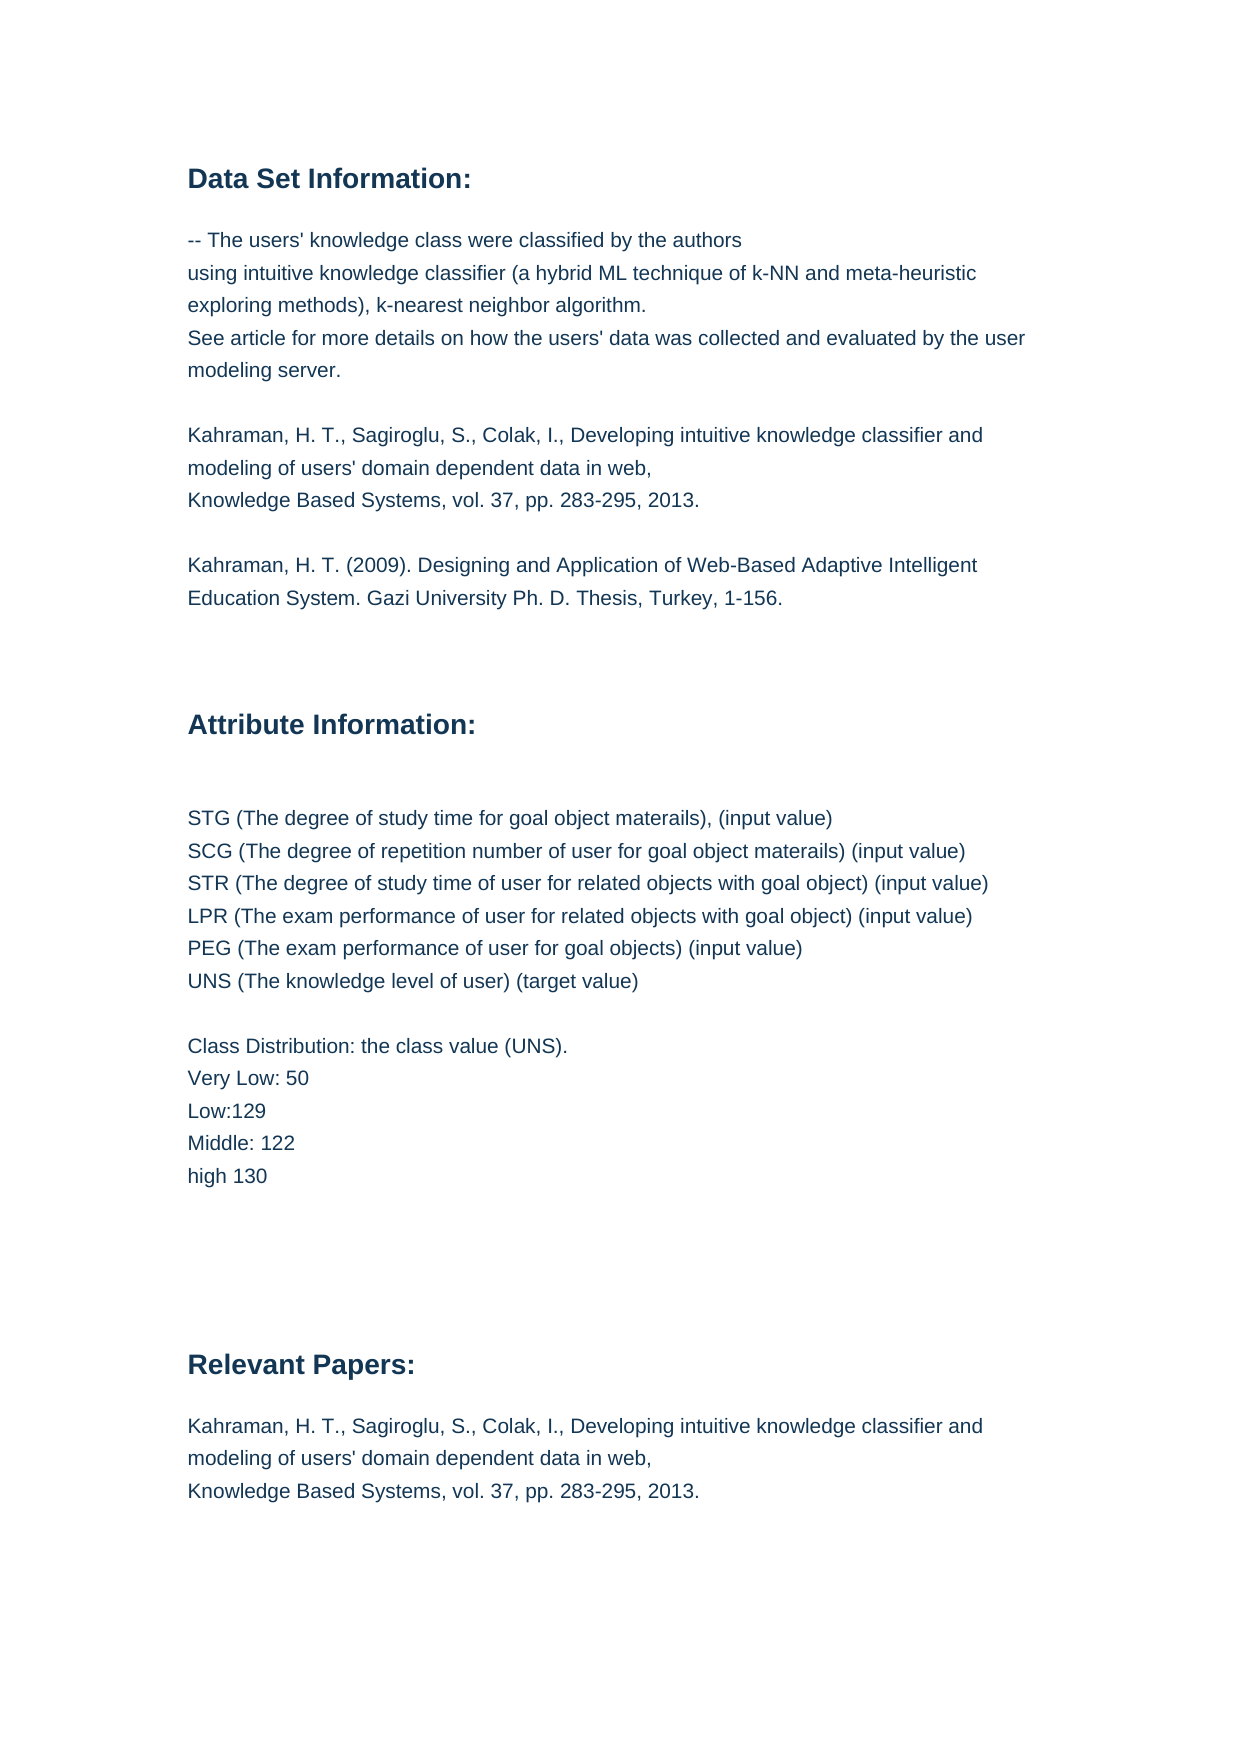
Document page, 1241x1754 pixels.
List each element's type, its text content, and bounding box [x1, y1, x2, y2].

text Relevant Papers: [187, 1348, 1053, 1380]
text Data Set Information: [187, 162, 1053, 194]
text Attribute Information: [187, 643, 1053, 740]
text Kahraman, H. T., Sagiroglu, S., Colak, I., Developing intuitive knowledge classifier and modeling of users' domain dependent data in web, Knowledge Based Systems, vol. 37, pp. 283-295, 2013. [187, 1409, 1053, 1507]
text STG (The degree of study time for goal object materails), (input value) SCG (The degree of repetition number of user for goal object materails) (input value) STR (The degree of study time of user for related objects with goal object) (input value) LPR (The exam performance of user for related objects with goal object) (input value) PEG (The exam performance of user for goal objects) (input value) UNS (The knowledge level of user) (target value) Class Distribution: the class value (UNS). Very Low: 50 Low:129 Middle: 122 high 130 [187, 769, 1053, 1192]
text -- The users' knowledge class were classified by the authors using intuitive knowledge classifier (a hybrid ML technique of k-NN and meta-heuristic exploring methods), k-nearest neighbor algorithm. See article for more details on how the users' data was collected and evaluated by the user modeling server. Kahraman, H. T., Sagiroglu, S., Colak, I., Developing intuitive knowledge classifier and modeling of users' domain dependent data in web, Knowledge Based Systems, vol. 37, pp. 283-295, 2013. Kahraman, H. T. (2009). Designing and Application of Web-Based Adaptive Intelligent Education System. Gazi University Ph. D. Thesis, Turkey, 1-156. [187, 224, 1053, 614]
